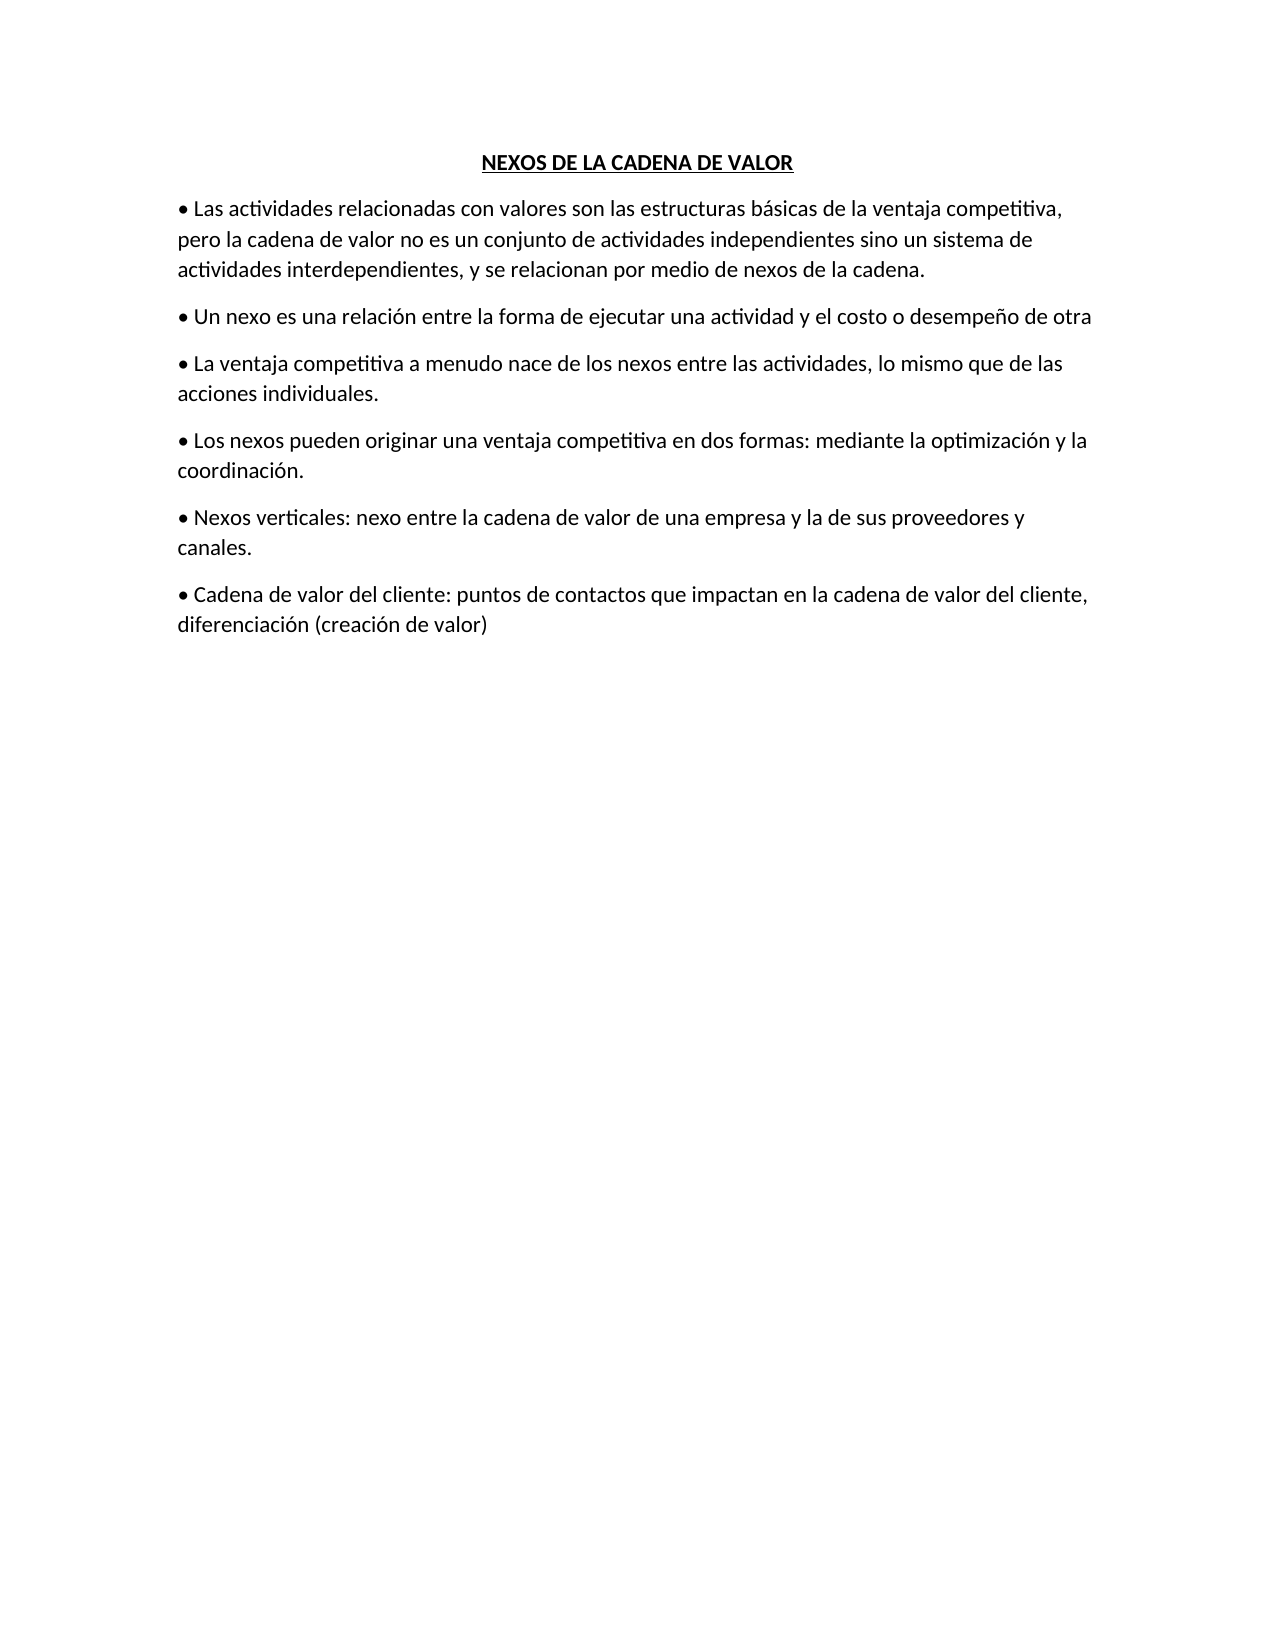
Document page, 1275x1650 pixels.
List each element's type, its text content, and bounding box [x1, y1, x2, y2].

text • Cadena de valor del cliente: puntos de contactos que impactan en la cadena de valor del cliente, diferenciación (creación de valor) [177, 580, 1098, 638]
text NEXOS DE LA CADENA DE VALOR [177, 148, 1098, 176]
text • Un nexo es una relación entre la forma de ejecutar una actividad y el costo o desempeño de otra [177, 302, 1098, 330]
text • Nexos verticales: nexo entre la cadena de valor de una empresa y la de sus proveedores y canales. [177, 503, 1098, 561]
text • Las actividades relacionadas con valores son las estructuras básicas de la ventaja competitiva, pero la cadena de valor no es un conjunto de actividades independientes sino un sistema de actividades interdependientes, y se relacionan por medio de nexos de la cadena. [177, 194, 1098, 283]
text • La ventaja competitiva a menudo nace de los nexos entre las actividades, lo mismo que de las acciones individuales. [177, 349, 1098, 407]
text • Los nexos pueden originar una ventaja competitiva en dos formas: mediante la optimización y la coordinación. [177, 426, 1098, 484]
